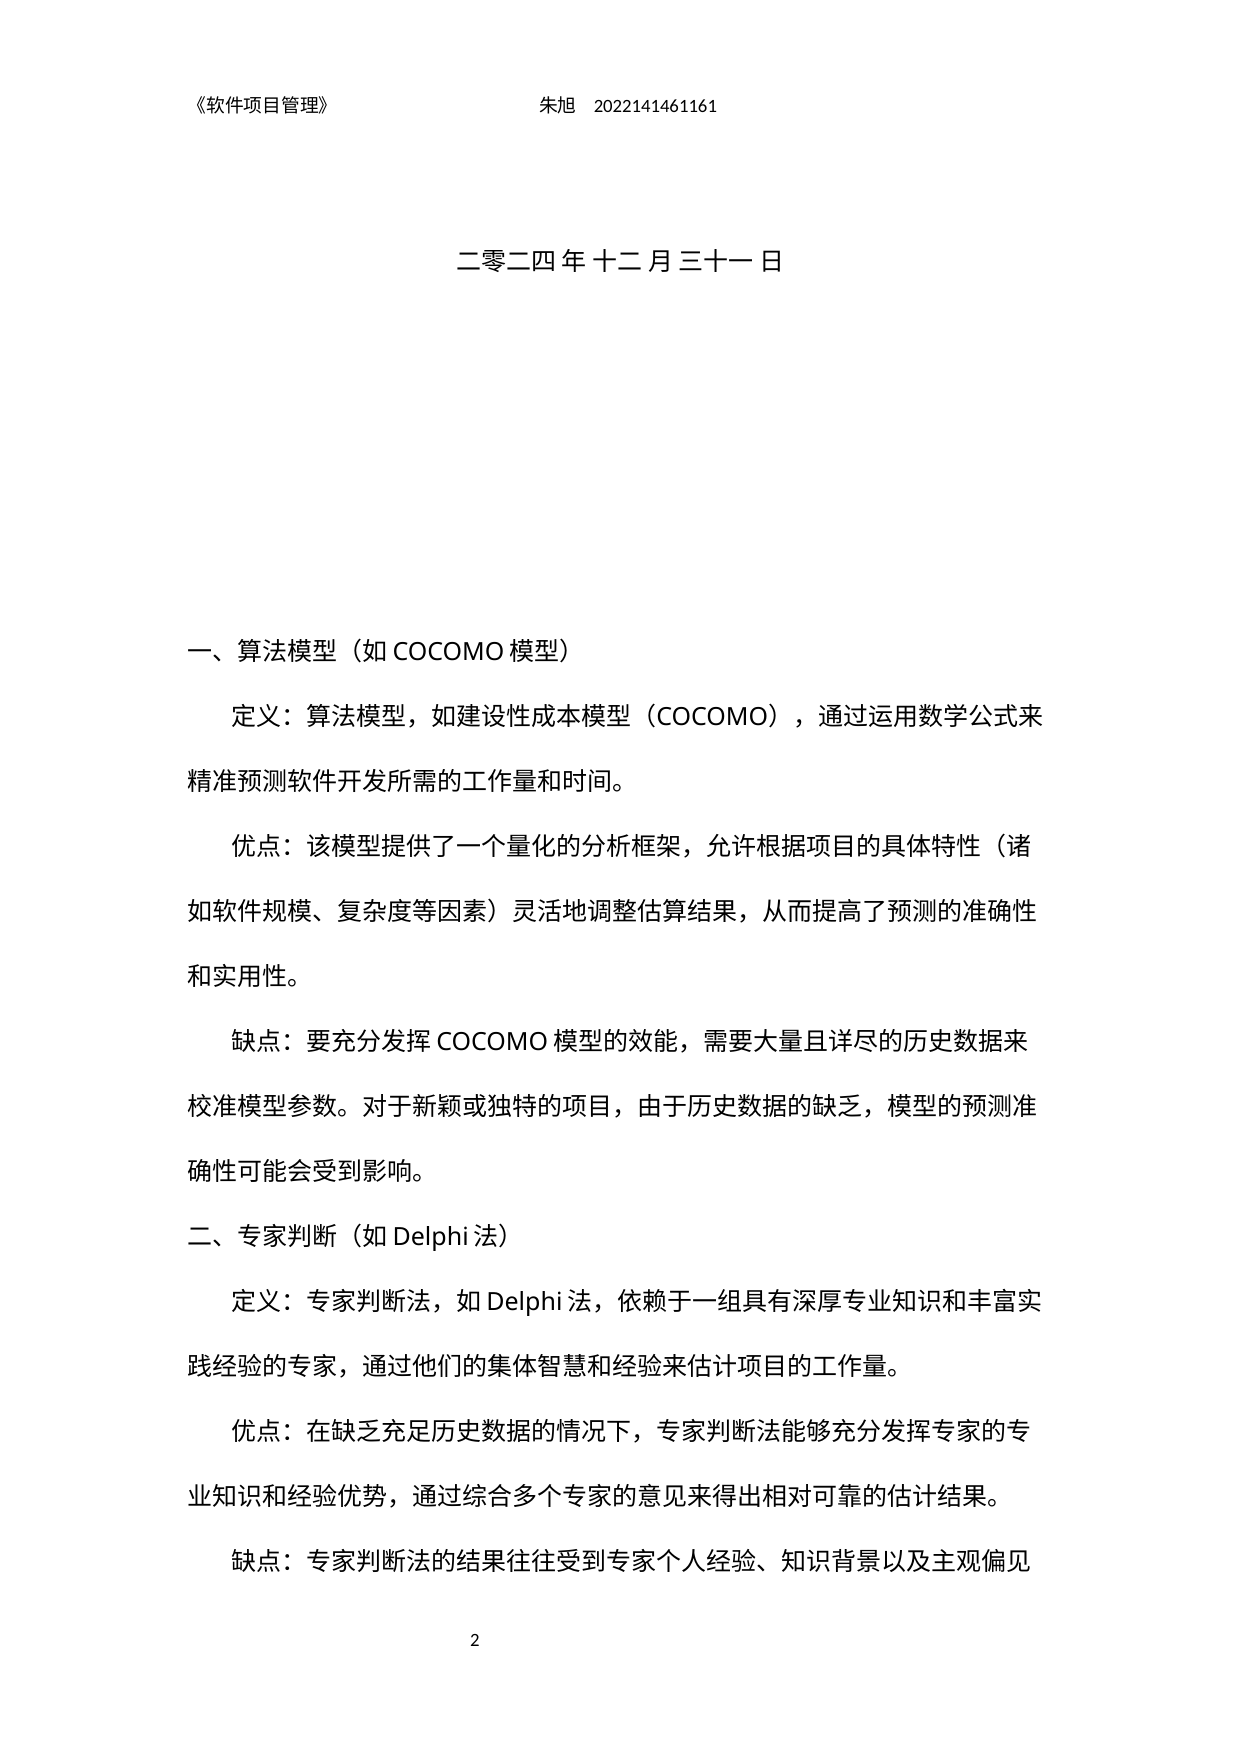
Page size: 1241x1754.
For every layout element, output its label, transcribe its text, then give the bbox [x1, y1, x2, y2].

text 优点：该模型提供了一个量化的分析框架，允许根据项目的具体特性（诸如软件规模、复杂度等因素）灵活地调整估算结果，从而提高了预测的准确性和实用性。 [187, 812, 1053, 1007]
text 二、专家判断（如Delphi法） [187, 1202, 1053, 1267]
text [187, 1527, 1053, 1592]
text 定义：算法模型，如建设性成本模型（COCOMO），通过运用数学公式来精准预测软件开发所需的工作量和时间。 [187, 682, 1053, 812]
text 优点：在缺乏充足历史数据的情况下，专家判断法能够充分发挥专家的专业知识和经验优势，通过综合多个专家的意见来得出相对可靠的估计结果。 [187, 1397, 1053, 1527]
text 一、算法模型（如COCOMO模型） [187, 617, 1053, 682]
text 二零二四 年 十二 月 三十一 日 [187, 227, 1053, 292]
text 缺点：要充分发挥COCOMO模型的效能，需要大量且详尽的历史数据来校准模型参数。对于新颖或独特的项目，由于历史数据的缺乏，模型的预测准确性可能会受到影响。 [187, 1007, 1053, 1202]
text 定义：专家判断法，如Delphi法，依赖于一组具有深厚专业知识和丰富实践经验的专家，通过他们的集体智慧和经验来估计项目的工作量。 [187, 1267, 1053, 1397]
